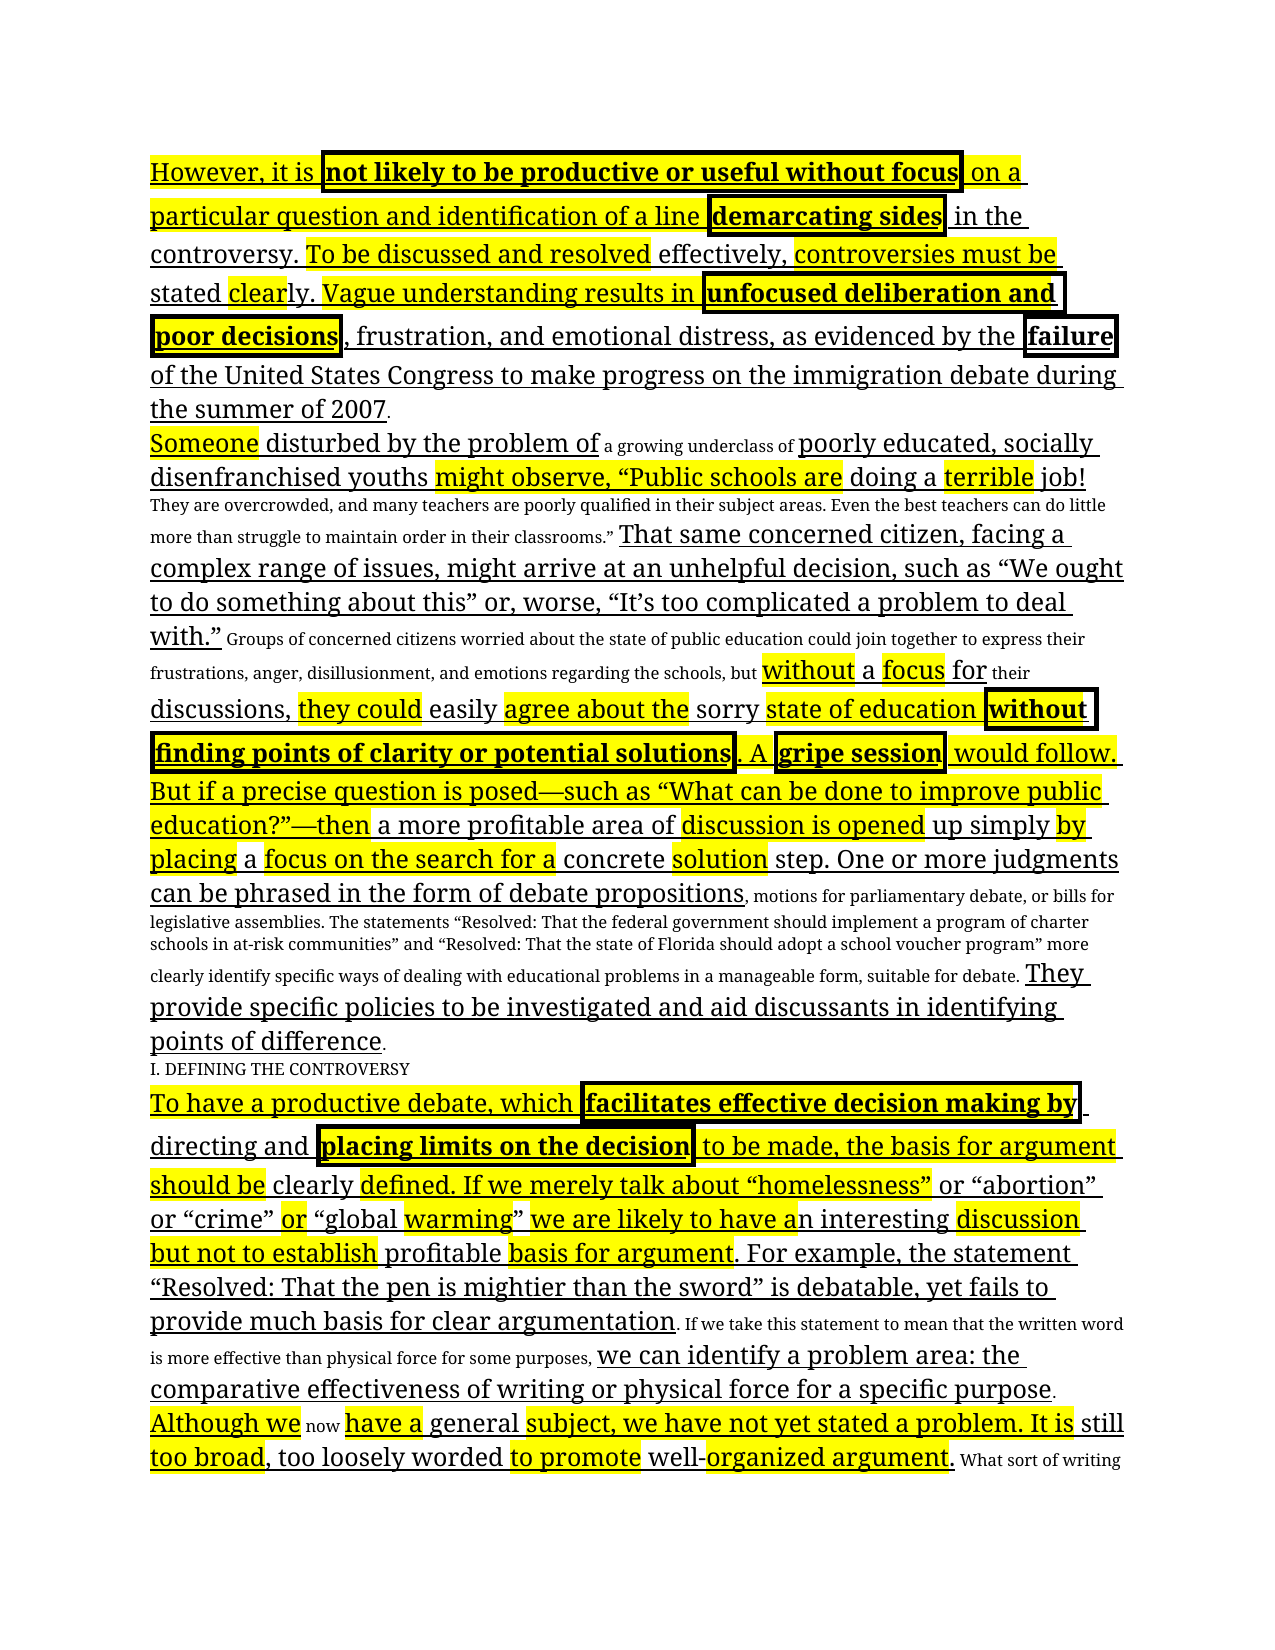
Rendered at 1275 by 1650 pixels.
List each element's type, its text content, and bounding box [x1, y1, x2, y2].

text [150, 150, 1125, 426]
text To have a productive debate, which facilitates effective decision making by directing and placing limits on the decision to be made, the basis for argument should be clearly defined. If we merely talk about “homelessness” or “abortion” or “crime” or “global warming” we are likely to have an interesting discussion but not to establish profitable basis for argument. For example, the statement “Resolved: That the pen is mightier than the sword” is debatable, yet fails to provide much basis for clear argumentation. If we take this statement to mean that the written word is more effective than physical force for some purposes, we can identify a problem area: the comparative effectiveness of writing or physical force for a specific purpose. [150, 1081, 1125, 1406]
text Someone disturbed by the problem of a growing underclass of poorly educated, socially disenfranchised youths might observe, “Public schools are doing a terrible job! They are overcrowded, and many teachers are poorly qualified in their subject areas. Even the best teachers can do little more than struggle to maintain order in their classrooms.” That same concerned citizen, facing a complex range of issues, might arrive at an unhelpful decision, such as “We ought to do something about this” or, worse, “It’s too complicated a problem to deal with.” Groups of concerned citizens worried about the state of public education could join together to express their frustrations, anger, disillusionment, and emotions regarding the schools, but without a focus for their discussions, they could easily agree about the sorry state of education without finding points of clarity or potential solutions. A gripe session would follow. But if a precise question is posed—such as “What can be done to improve public education?”—then a more profitable area of discussion is opened up simply by placing a focus on the search for a concrete solution step. One or more judgments can be phrased in the form of debate propositions, motions for parliamentary debate, or bills for legislative assemblies. The statements “Resolved: That the federal government should implement a program of charter schools in at-risk communities” and “Resolved: That the state of Florida should adopt a school voucher program” more clearly identify specific ways of dealing with educational problems in a manageable form, suitable for debate. They provide specific policies to be investigated and aid discussants in identifying points of difference. [150, 426, 1125, 1058]
text I. DEFINING THE CONTROVERSY [150, 1058, 1125, 1081]
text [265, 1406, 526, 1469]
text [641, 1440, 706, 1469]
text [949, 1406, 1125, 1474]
